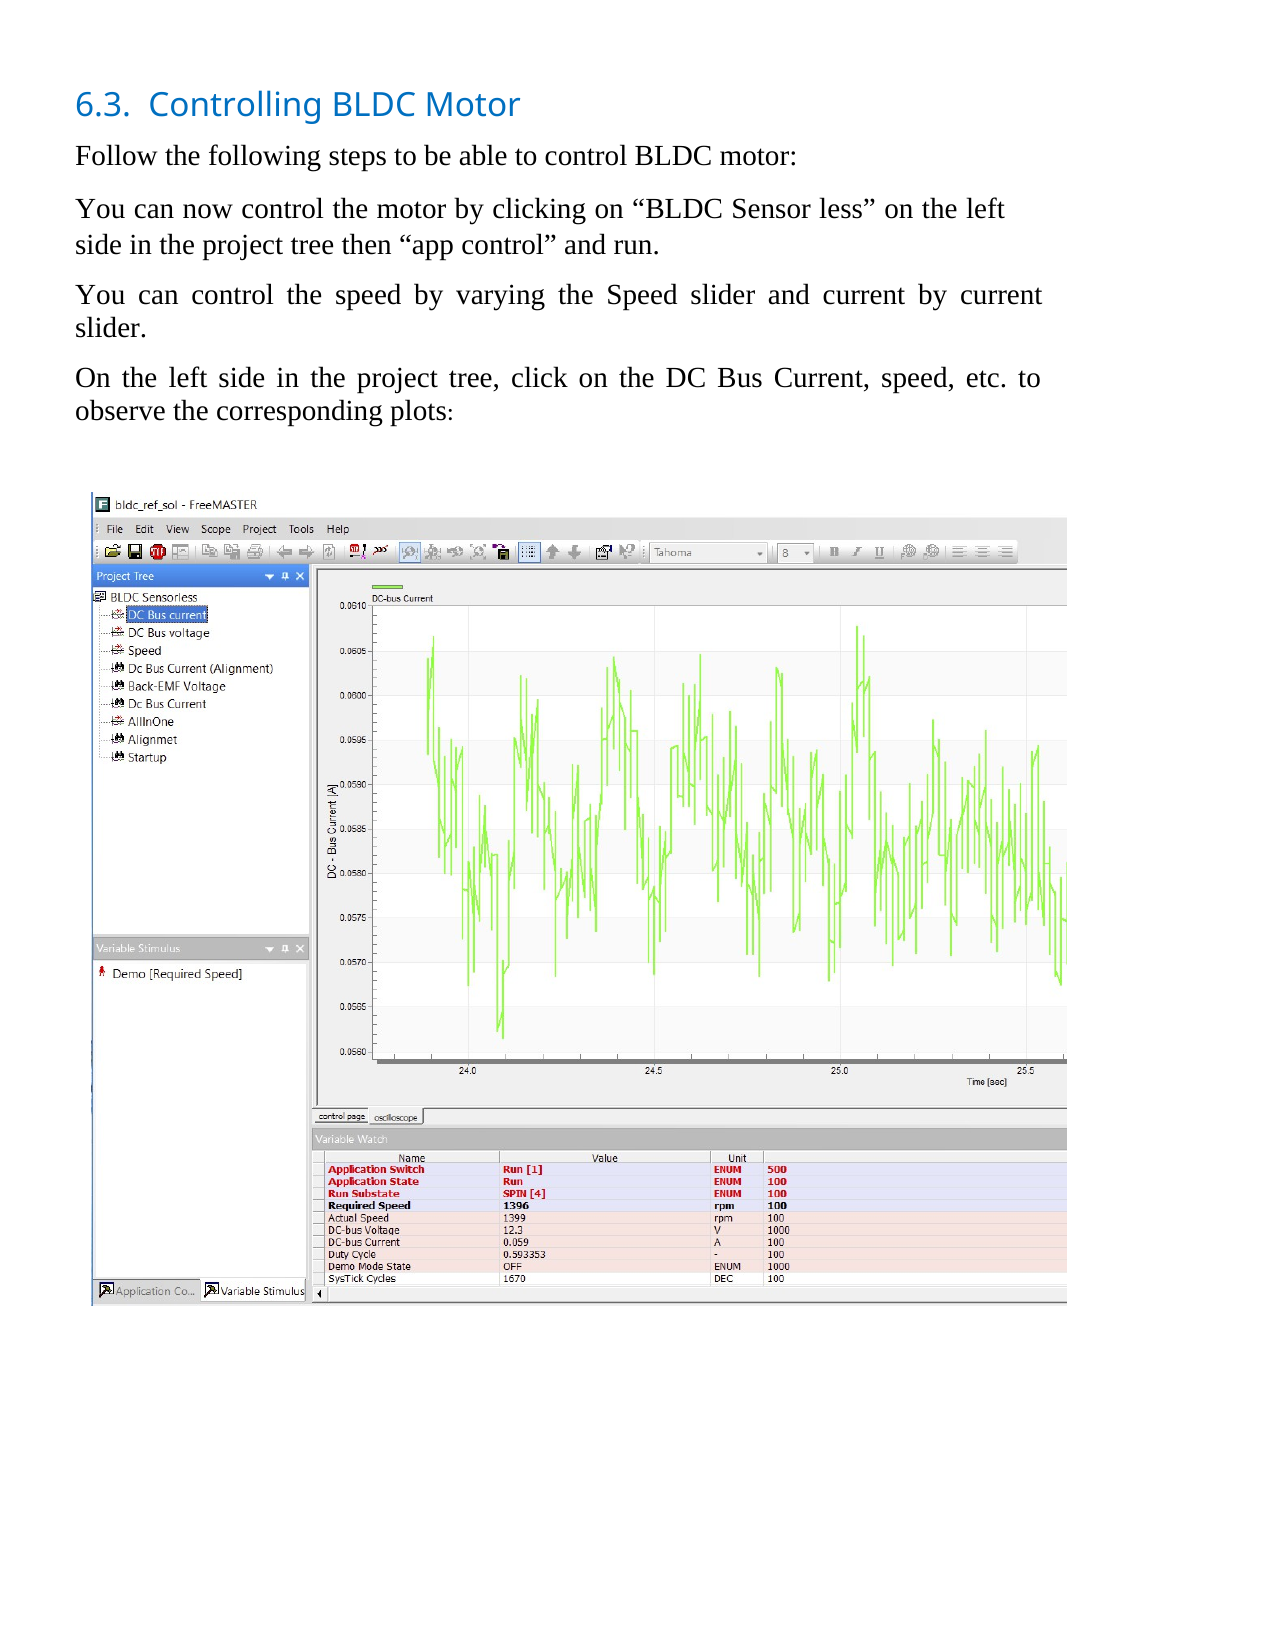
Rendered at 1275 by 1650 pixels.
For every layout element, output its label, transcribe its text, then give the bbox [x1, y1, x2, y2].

text 6.3. Controlling BLDC Motor [75, 86, 1200, 124]
text Follow the following steps to be able to control BLDC motor: [75, 138, 1200, 172]
text You can now control the motor by clicking on “BLDC Sensor less” on the left side in the project tree then “app control” and run. [75, 190, 1007, 261]
text On the left side in the project tree, click on the DC Bus Current, speed, etc. to observe the corresponding plots: [75, 360, 1043, 427]
text You can control the speed by varying the Speed slider and current by current slider. [75, 277, 1043, 344]
picture [91, 492, 1067, 1306]
